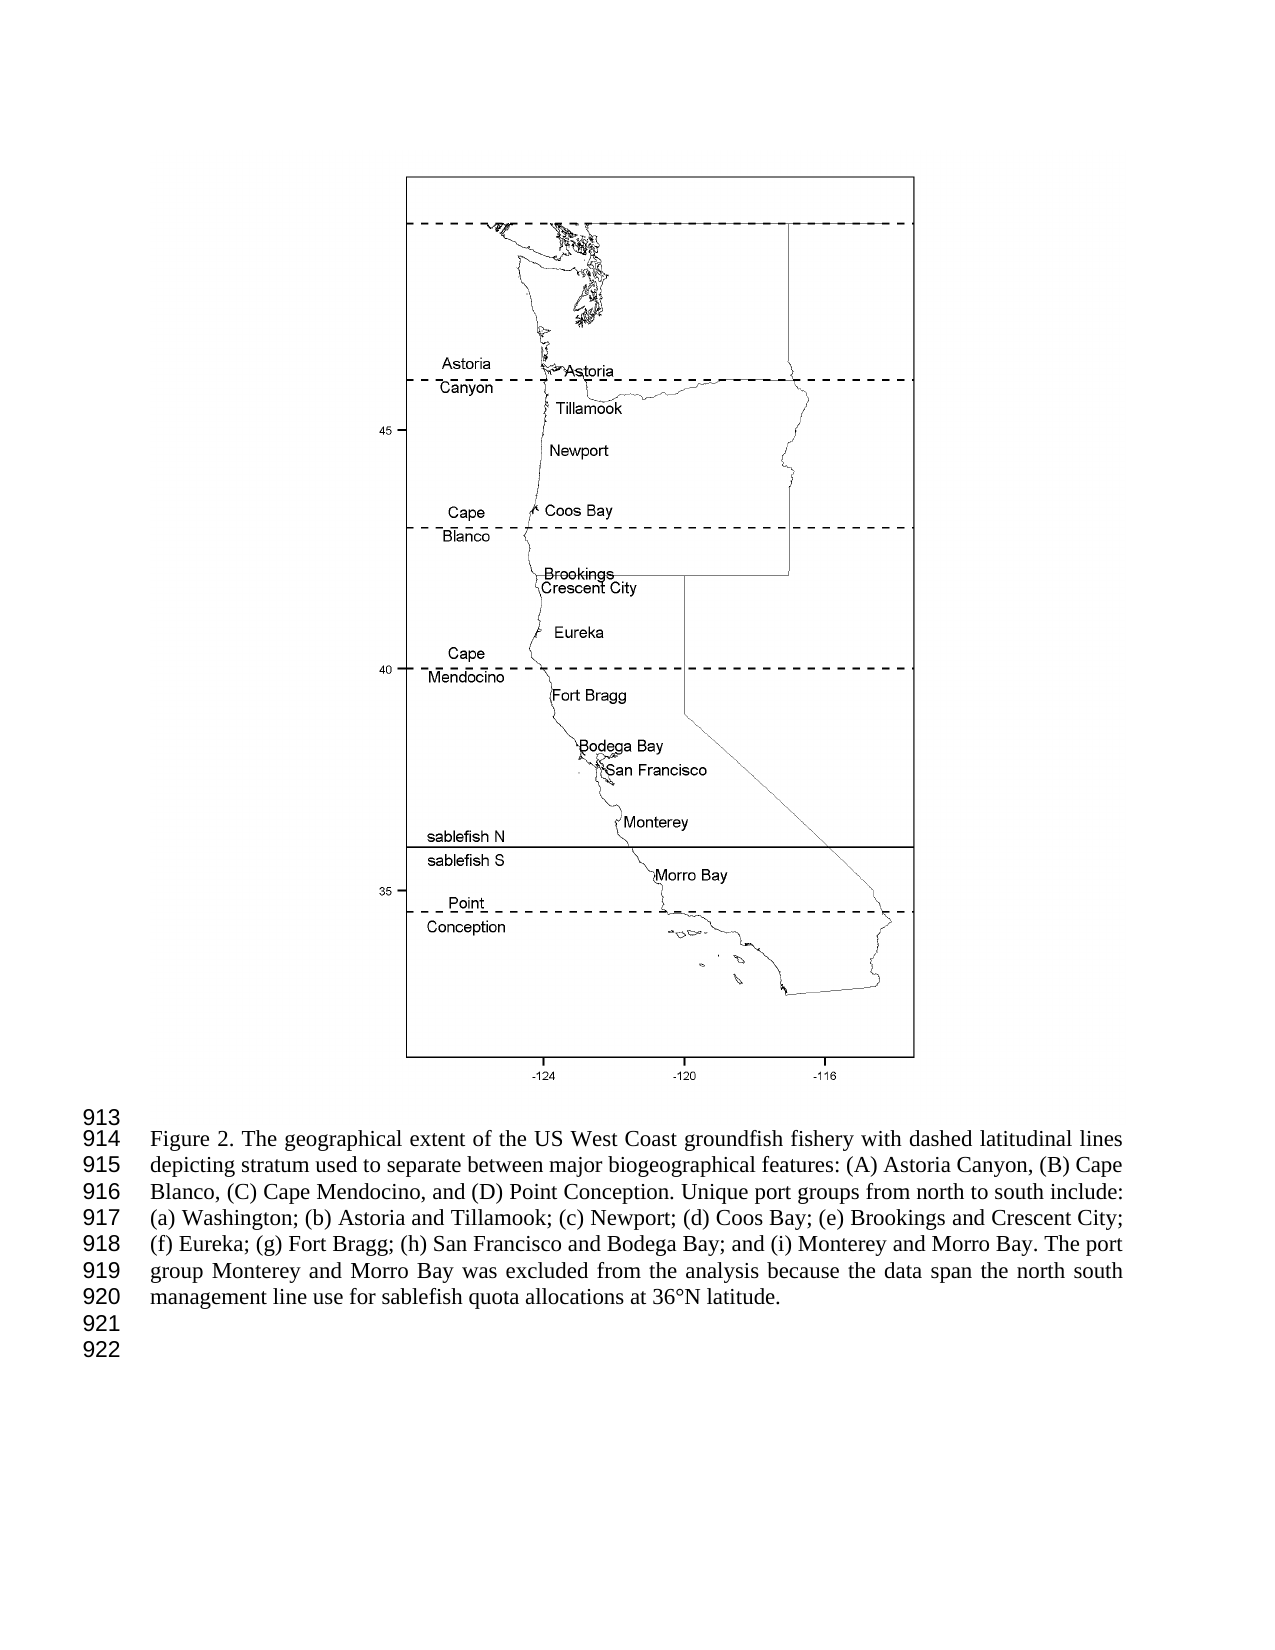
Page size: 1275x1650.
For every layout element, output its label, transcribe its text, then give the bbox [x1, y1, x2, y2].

picture [150, 150, 1125, 1125]
text Figure 2. The geographical extent of the US West Coast groundfish fishery with dashed latitudinal lines depicting stratum used to separate between major biogeographical features: (A) Astoria Canyon, (B) Cape Blanco, (C) Cape Mendocino, and (D) Point Conception. Unique port groups from north to south include: (a) Washington; (b) Astoria and Tillamook; (c) Newport; (d) Coos Bay; (e) Brookings and Crescent City; (f) Eureka; (g) Fort Bragg; (h) San Francisco and Bodega Bay; and (i) Monterey and Morro Bay. The port group Monterey and Morro Bay was excluded from the analysis because the data span the north south management line use for sablefish quota allocations at 36°N latitude. [150, 1125, 1125, 1309]
